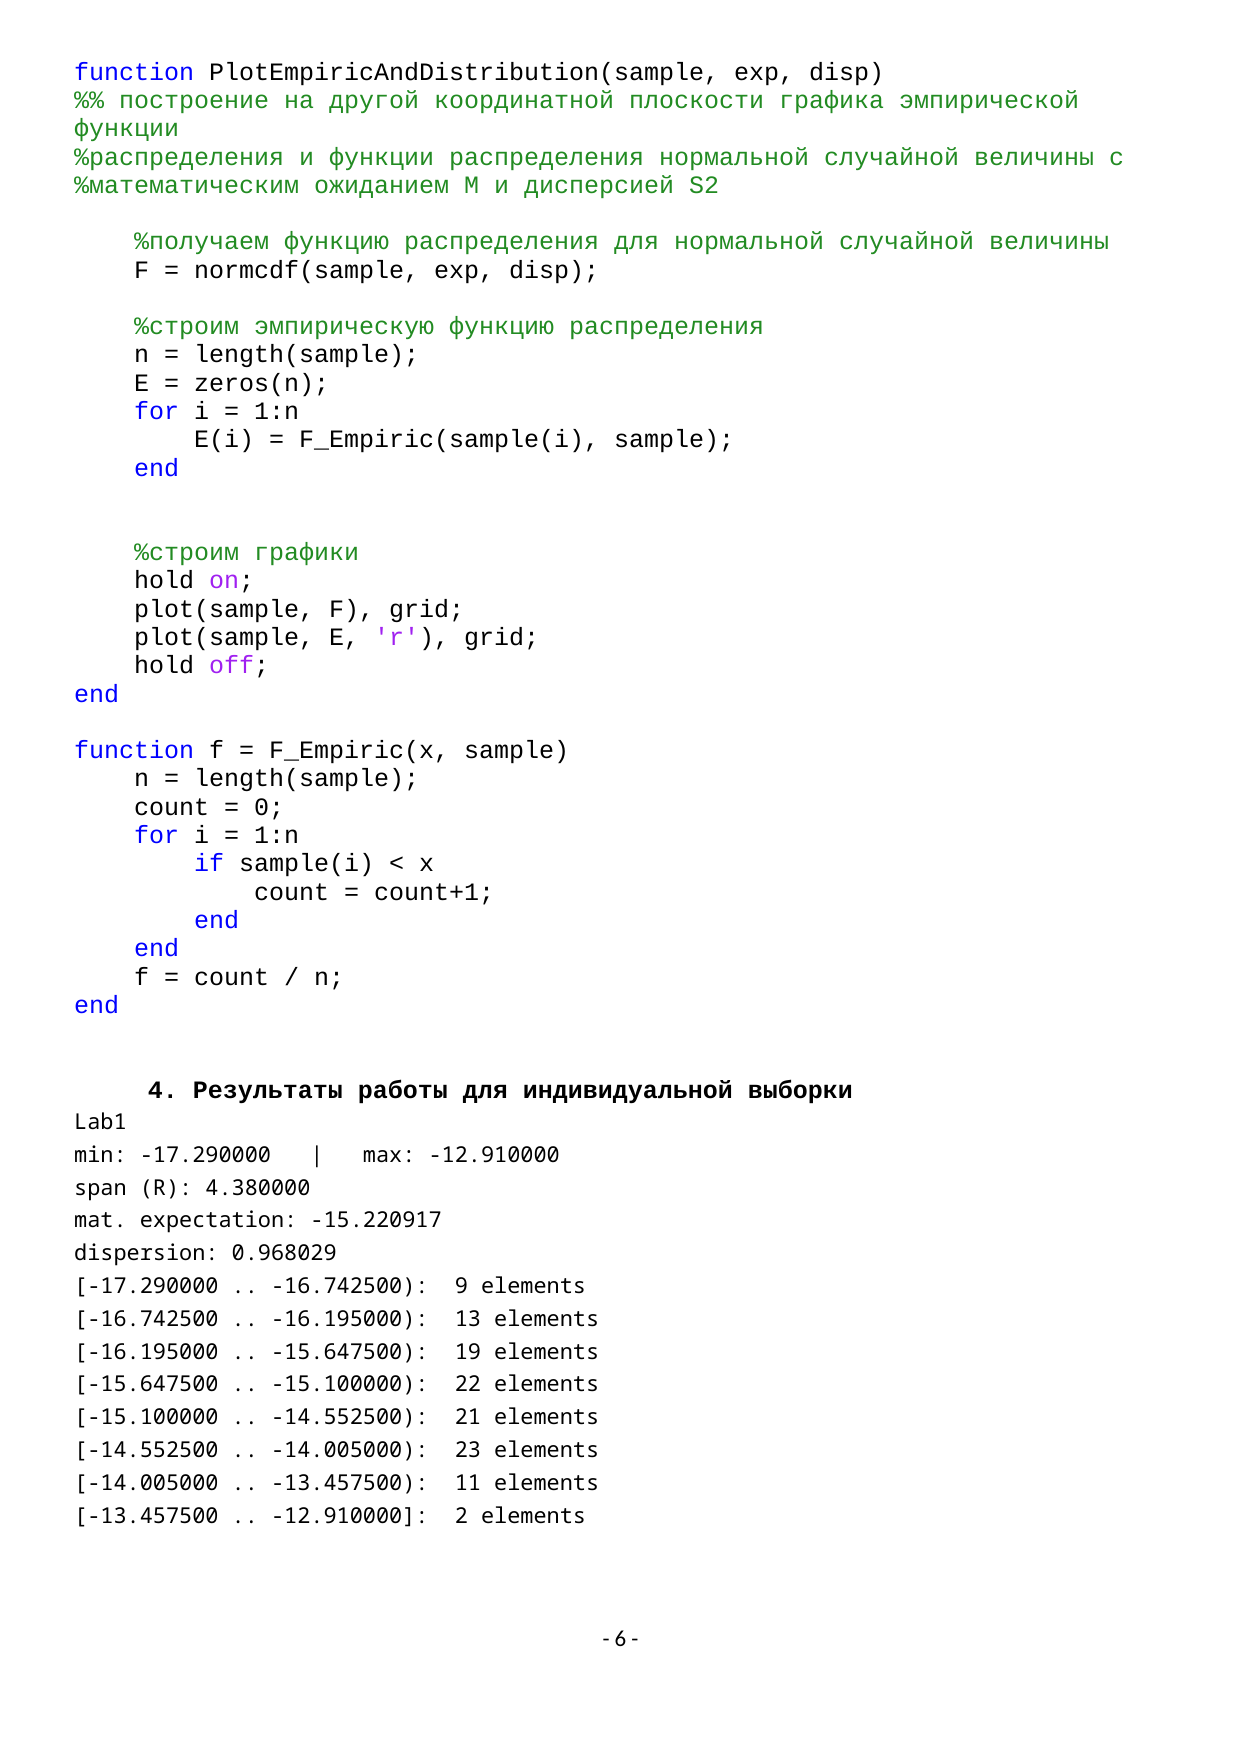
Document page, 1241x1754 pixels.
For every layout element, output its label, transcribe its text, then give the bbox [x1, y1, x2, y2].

text F = normcdf(sample, exp, disp); [74, 257, 1167, 286]
text end [74, 936, 1167, 964]
text plot(sample, E, 'r'), grid; [74, 624, 1167, 653]
text n = length(sample); [74, 342, 1167, 370]
text Lab1 [74, 1106, 1167, 1136]
text E = zeros(n); [74, 370, 1167, 398]
text function PlotEmpiricAndDistribution(sample, exp, disp) [74, 59, 1167, 87]
text 4. Результаты работы для индивидуальной выборки [74, 1078, 1167, 1106]
text if sample(i) < x [74, 851, 1167, 879]
text plot(sample, F), grid; [74, 596, 1167, 624]
text %строим графики [74, 539, 1167, 568]
text %распределения и функции распределения нормальной случайной величины с [74, 144, 1167, 172]
text for i = 1:n [74, 398, 1167, 427]
text end [74, 908, 1167, 936]
text %строим эмпирическую функцию распределения [74, 313, 1167, 342]
text count = 0; [74, 794, 1167, 823]
text end [74, 993, 1167, 1021]
text min: -17.290000 | max: -12.910000 span (R): 4.380000 mat. expectation: -15.220917 dispersion: 0.968029 [-17.290000 .. -16.742500): 9 elements [-16.742500 .. -16.195000): 13 elements [-16.195000 .. -15.647500): 19 elements [-15.647500 .. -15.100000): 22 elements [-15.100000 .. -14.552500): 21 elements [-14.552500 .. -14.005000): 23 elements [-14.005000 .. -13.457500): 11 elements [-13.457500 .. -12.910000]: 2 elements [74, 1136, 1167, 1529]
text function f = F_Empiric(x, sample) [74, 738, 1167, 766]
text E(i) = F_Empiric(sample(i), sample); [74, 427, 1167, 455]
text %% построение на другой координатной плоскости графика эмпирической функции [74, 87, 1167, 144]
text hold on; [74, 568, 1167, 596]
text n = length(sample); [74, 766, 1167, 794]
text count = count+1; [74, 879, 1167, 908]
text end [74, 455, 1167, 483]
text f = count / n; [74, 964, 1167, 993]
text %получаем функцию распределения для нормальной случайной величины [74, 229, 1167, 257]
text %математическим ожиданием M и дисперсией S2 [74, 172, 1167, 201]
text hold off; [74, 653, 1167, 681]
text for i = 1:n [74, 823, 1167, 851]
text end [74, 681, 1167, 709]
